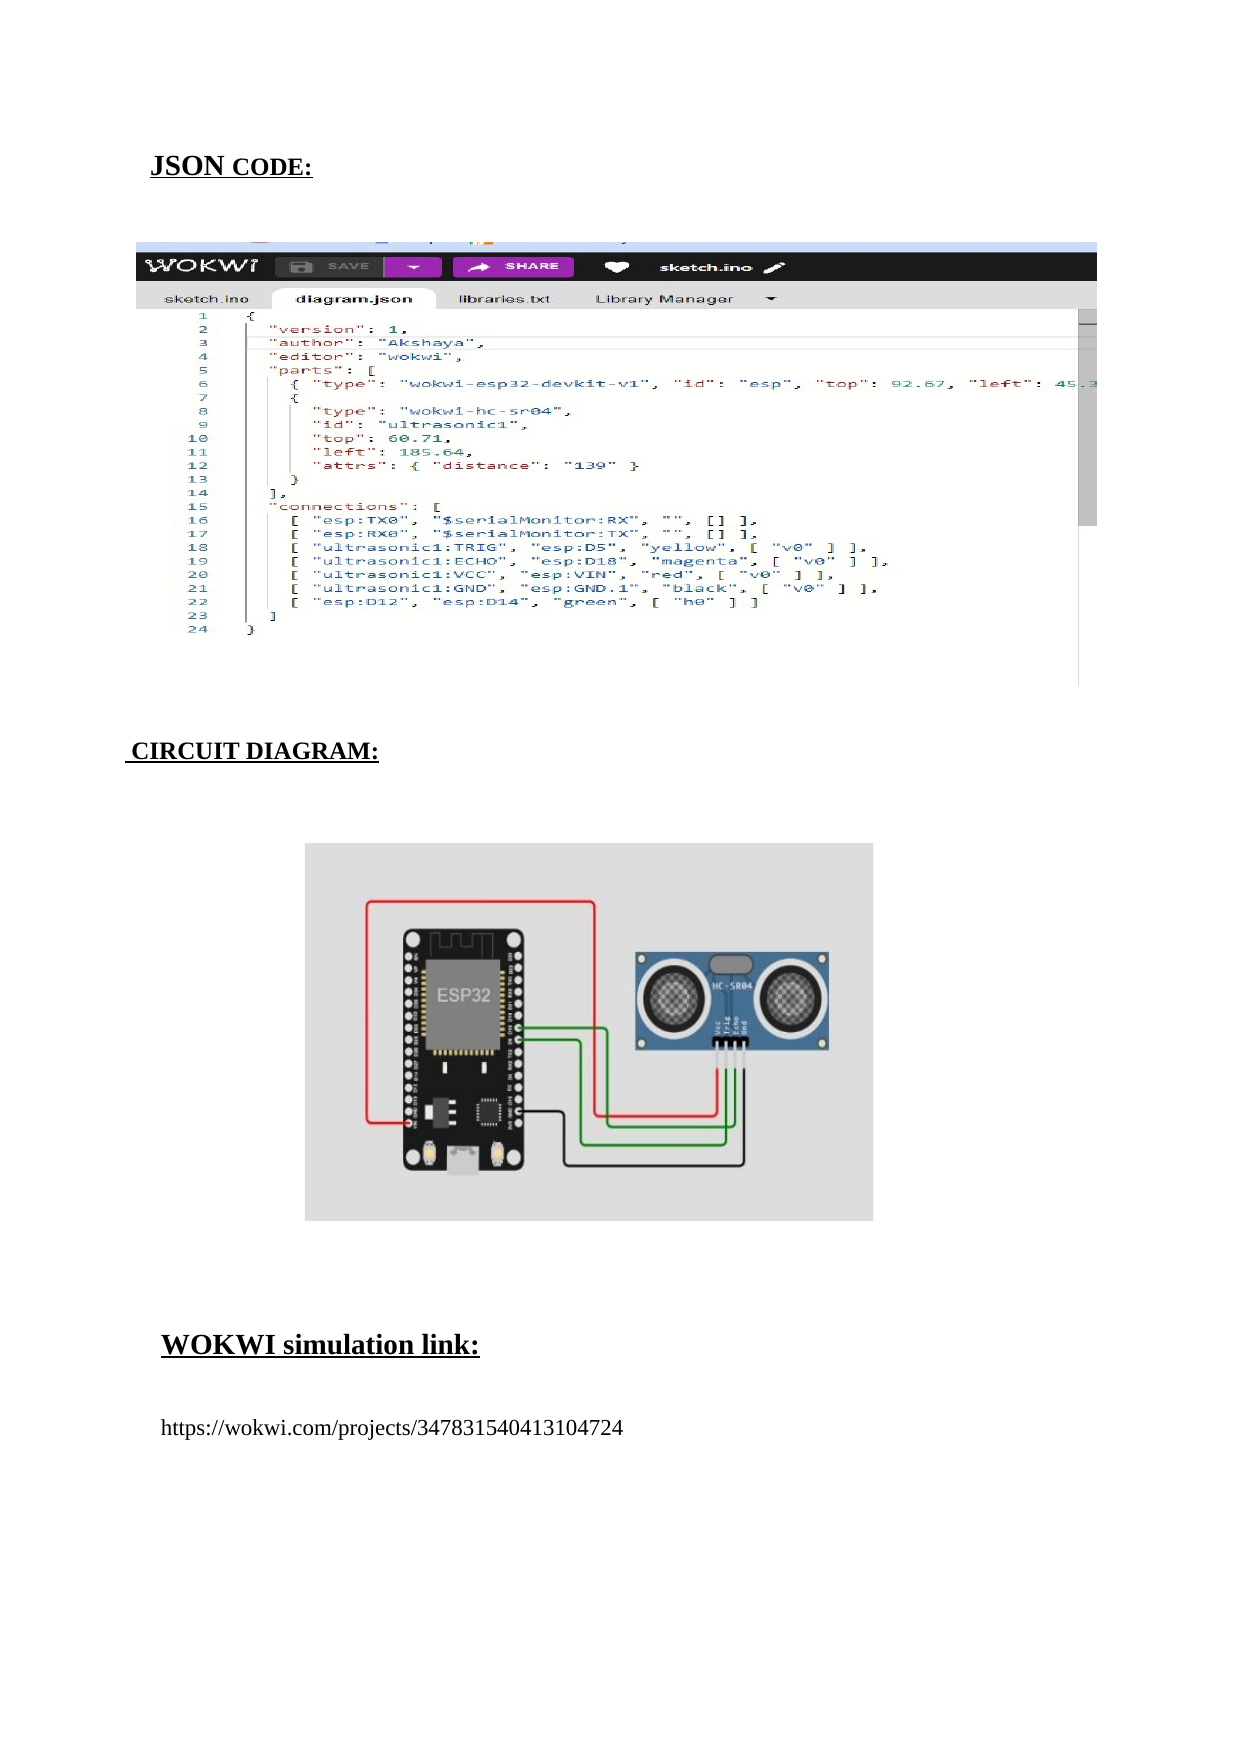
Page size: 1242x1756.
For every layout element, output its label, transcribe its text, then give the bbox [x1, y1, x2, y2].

text https://wokwi.com/projects/347831540413104724 [161, 1413, 1181, 1440]
picture [136, 242, 1097, 686]
picture [304, 843, 874, 1221]
text CIRCUIT DIAGRAM: [125, 736, 1181, 765]
text JSON CODE: [150, 148, 1181, 181]
text WOKWI simulation link: [161, 1327, 1181, 1361]
